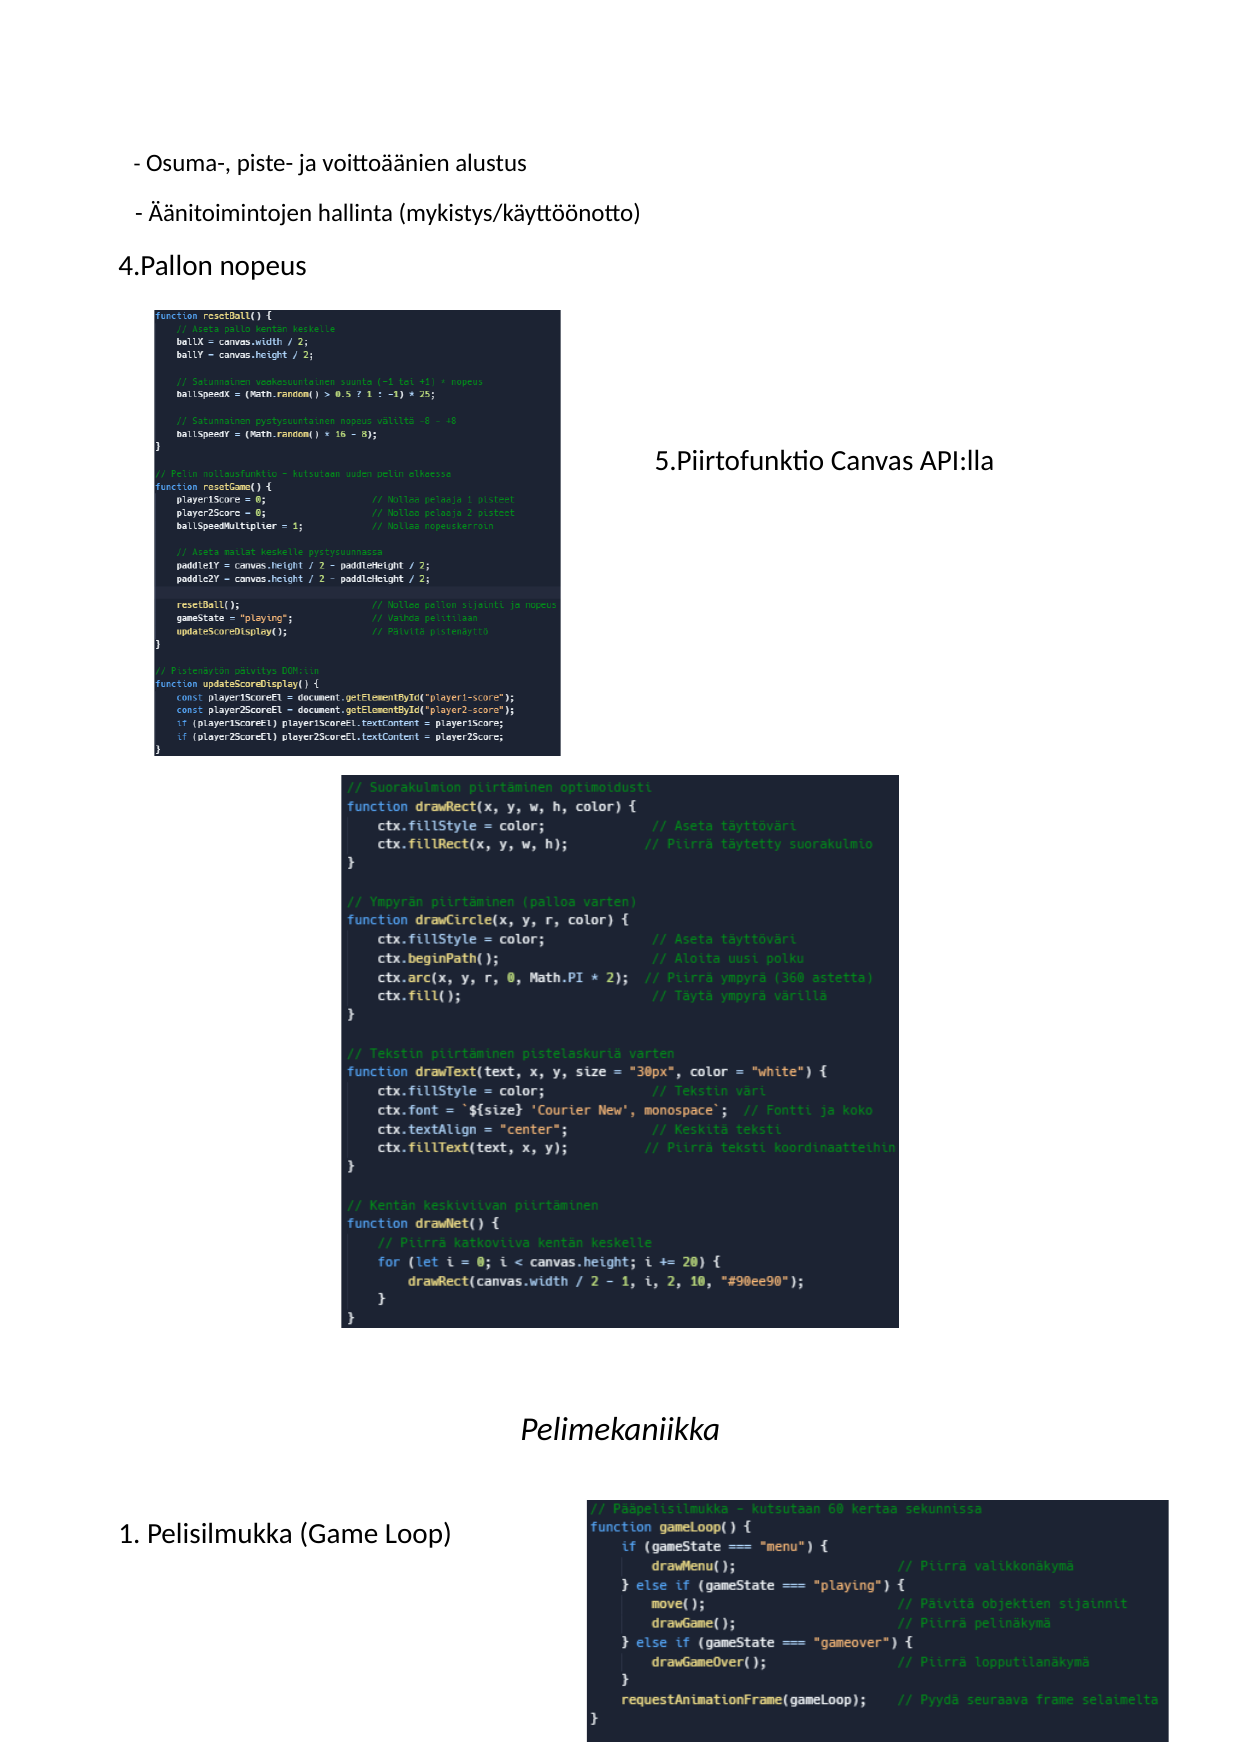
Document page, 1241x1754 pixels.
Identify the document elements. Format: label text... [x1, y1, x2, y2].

picture [154, 310, 561, 756]
picture [341, 775, 899, 1328]
text - Äänitoimintojen hallinta (mykistys/käyttöönotto) [118, 197, 1122, 228]
picture [586, 1500, 1169, 1742]
text 4.Pallon nopeus [118, 247, 1122, 282]
text - Osuma-, piste- ja voittoäänien alustus [118, 148, 1122, 178]
list 5.Piirtofunktio Canvas API:lla [561, 442, 1122, 478]
text Pelimekaniikka [118, 1407, 1122, 1448]
text 1. Pelisilmukka (Game Loop) [118, 1515, 586, 1551]
